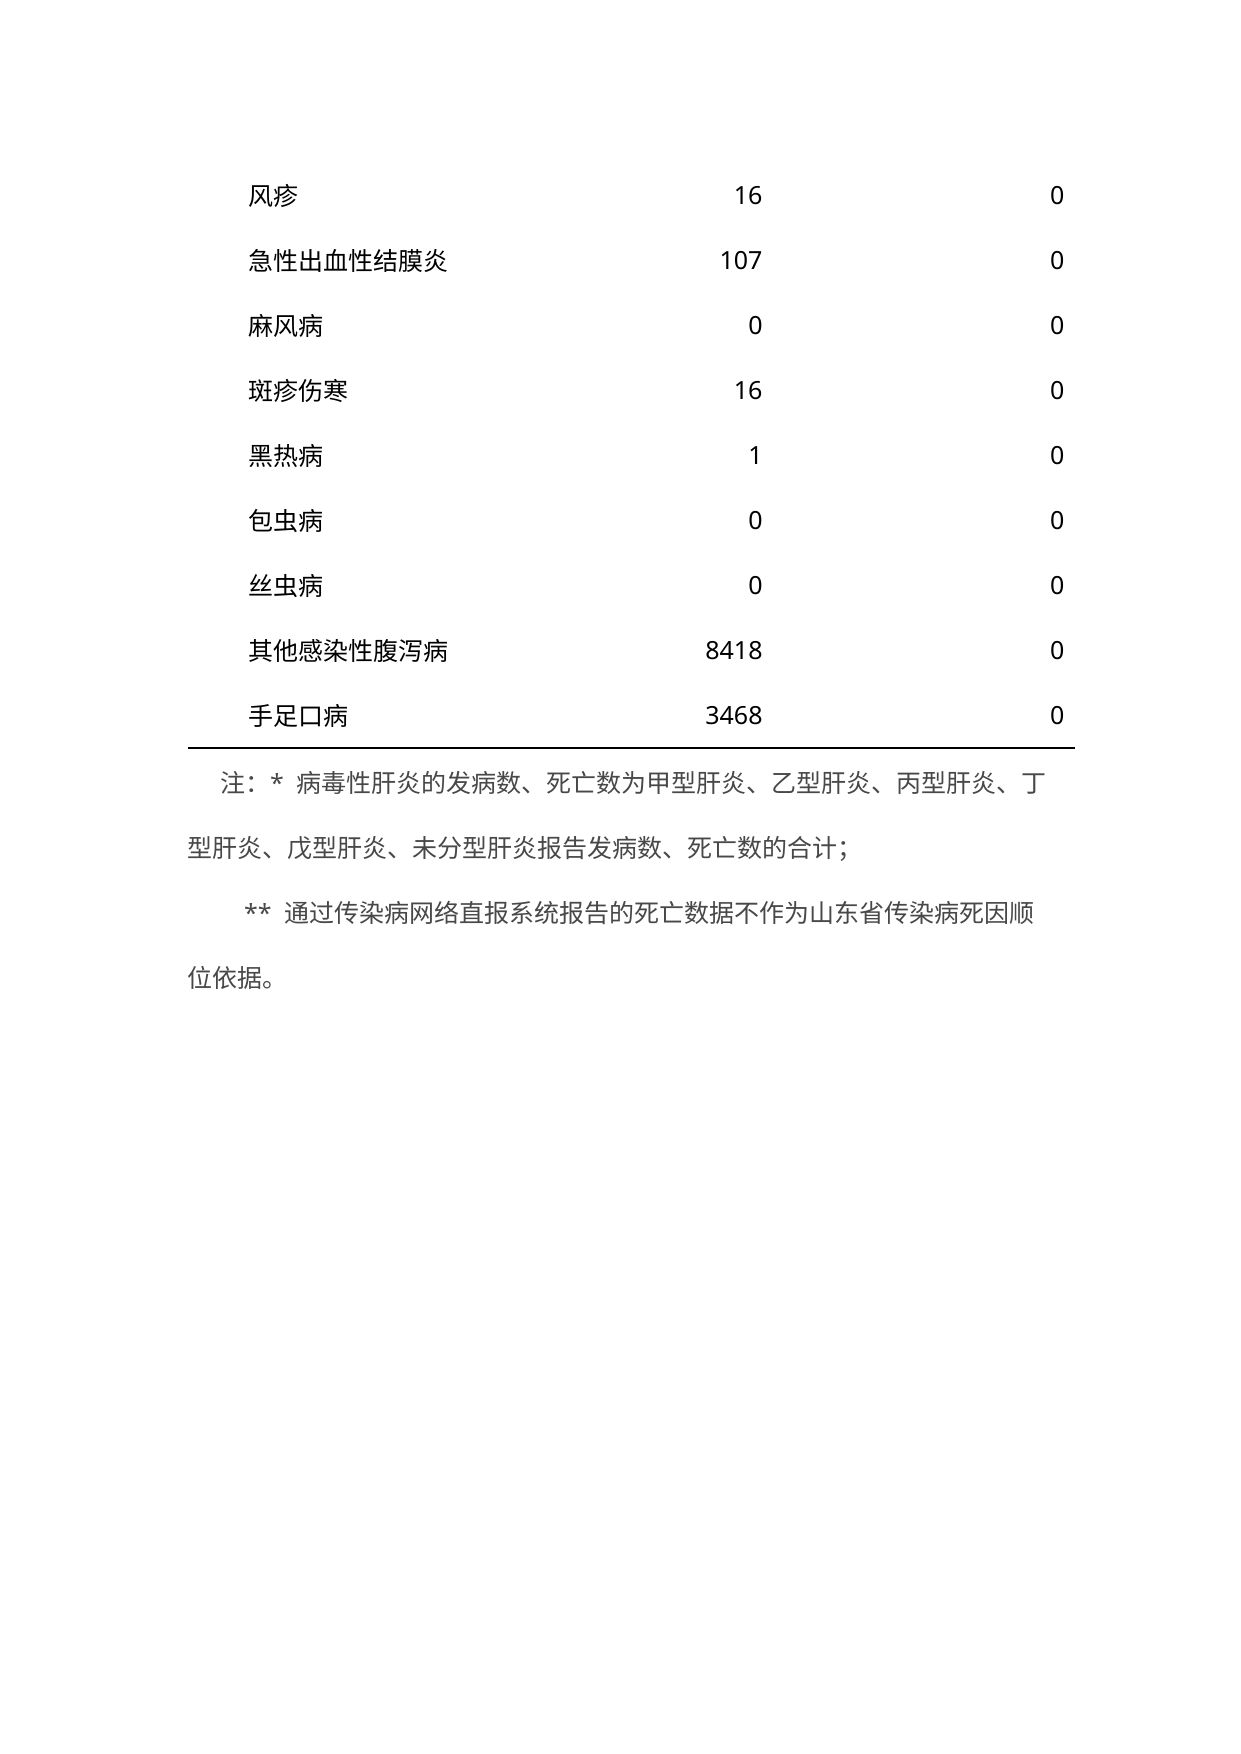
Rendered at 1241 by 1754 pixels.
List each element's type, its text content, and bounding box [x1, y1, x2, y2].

table_cell 0 [774, 357, 1075, 422]
table_cell 黑热病 [188, 422, 535, 487]
table_cell 16 [535, 357, 773, 422]
subtitle ** 通过传染病网络直报系统报告的死亡数据不作为山东省传染病死因顺位依据。 [187, 879, 1053, 1009]
table_cell 3468 [535, 682, 773, 747]
table_cell 0 [774, 292, 1075, 357]
table_cell 1 [535, 422, 773, 487]
table_cell 手足口病 [188, 682, 535, 747]
table_cell 0 [774, 617, 1075, 682]
table_cell 0 [535, 487, 773, 552]
table_cell 107 [535, 227, 773, 292]
table_cell 风疹 [188, 162, 535, 227]
table_cell 8418 [535, 617, 773, 682]
table_cell 急性出血性结膜炎 [188, 227, 535, 292]
table_cell 0 [535, 552, 773, 617]
table_cell 0 [774, 227, 1075, 292]
table_cell 0 [535, 292, 773, 357]
table_cell 麻风病 [188, 292, 535, 357]
table_cell 0 [774, 552, 1075, 617]
text 注：* 病毒性肝炎的发病数、死亡数为甲型肝炎、乙型肝炎、丙型肝炎、丁型肝炎、戊型肝炎、未分型肝炎报告发病数、死亡数的合计； [187, 749, 1053, 879]
table_cell 0 [774, 682, 1075, 747]
table_cell 0 [774, 422, 1075, 487]
table_cell 其他感染性腹泻病 [188, 617, 535, 682]
table_cell 0 [774, 162, 1075, 227]
table_cell 斑疹伤寒 [188, 357, 535, 422]
table_cell 丝虫病 [188, 552, 535, 617]
table_cell 0 [774, 487, 1075, 552]
table_cell 16 [535, 162, 773, 227]
table_cell 包虫病 [188, 487, 535, 552]
